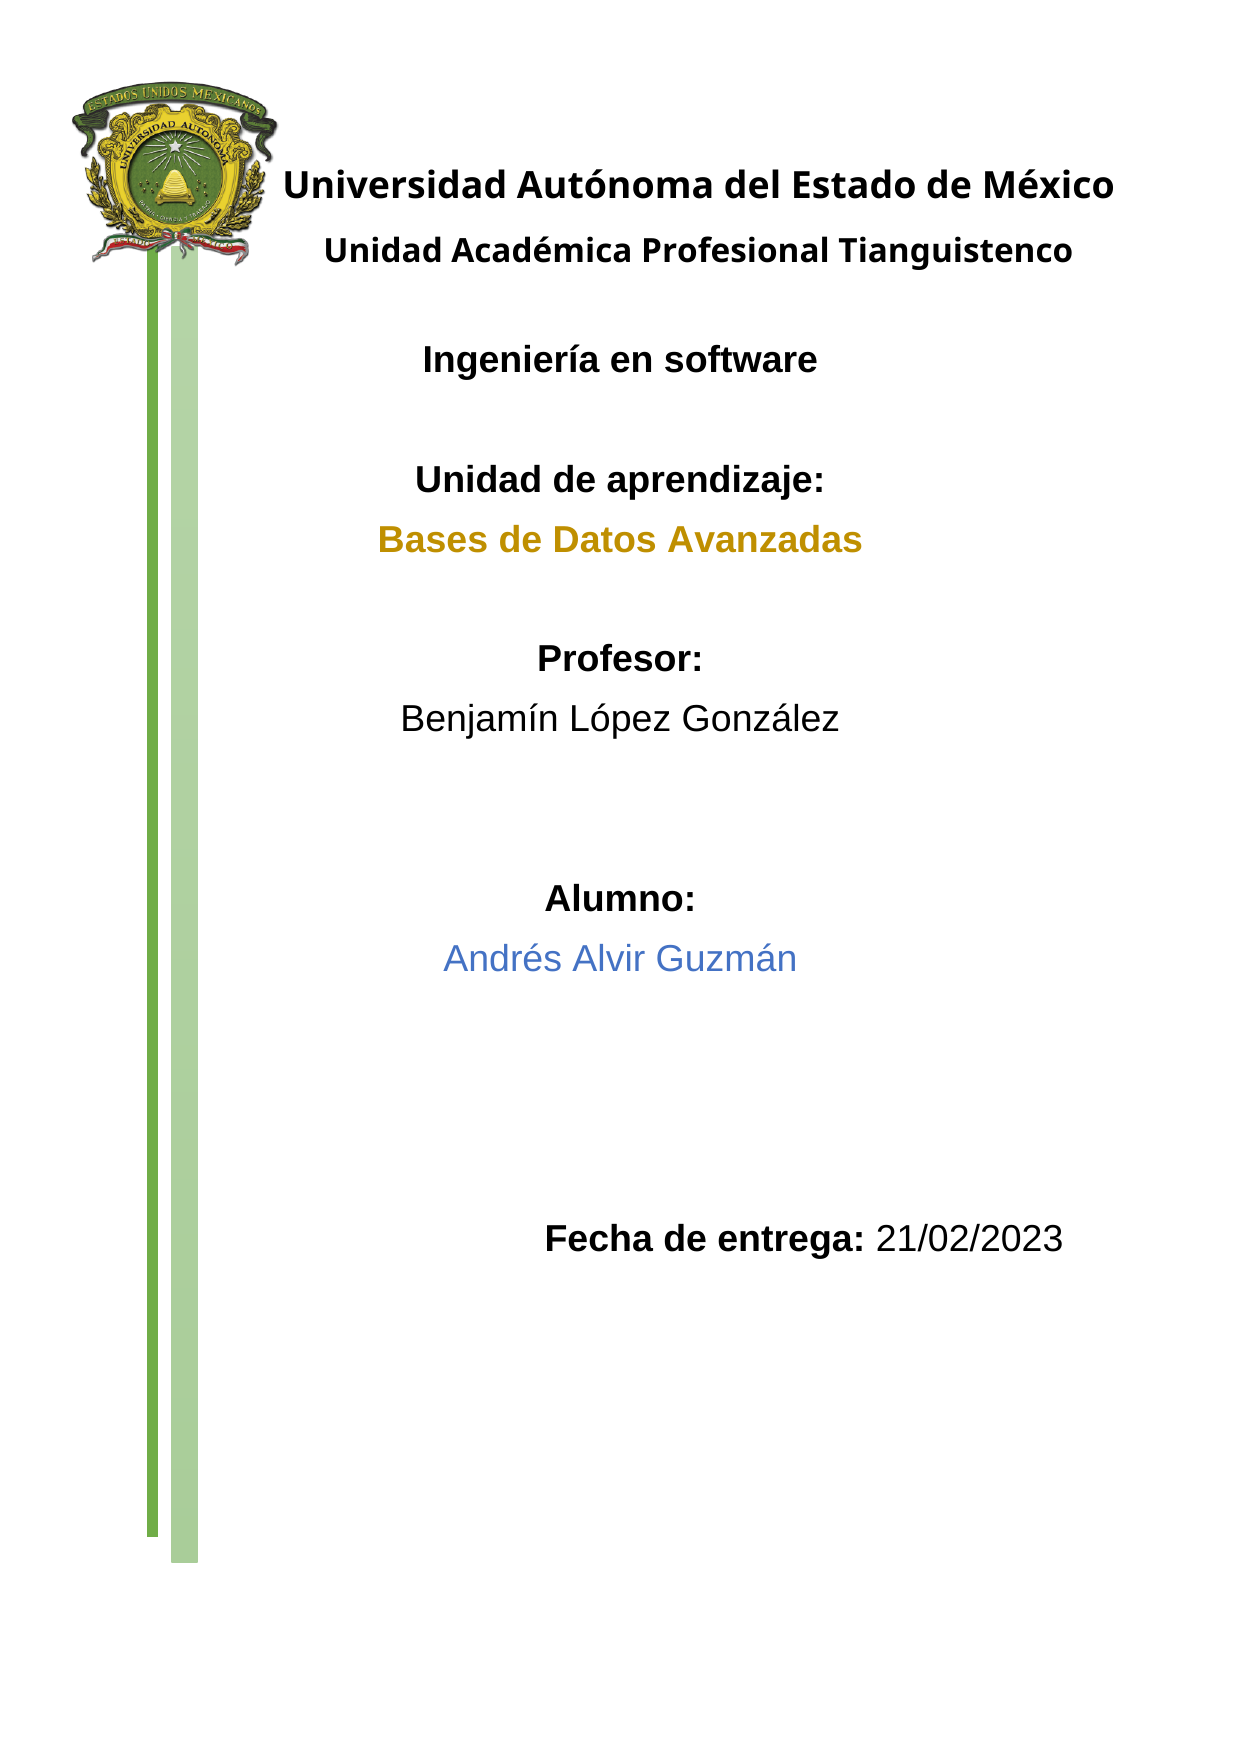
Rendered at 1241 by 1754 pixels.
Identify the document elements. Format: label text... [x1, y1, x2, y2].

picture [70, 66, 292, 276]
text Unidad de aprendizaje: [198, 457, 1063, 500]
text Andrés Alvir Guzmán [198, 936, 1063, 979]
text Profesor: [198, 637, 1063, 680]
text Benjamín López González [198, 697, 1063, 740]
text Alumno: [198, 876, 1063, 919]
text Fecha de entrega: 21/02/2023 [198, 1216, 1063, 1259]
text Ingeniería en software [198, 337, 1063, 380]
text Bases de Datos Avanzadas [198, 517, 1063, 560]
